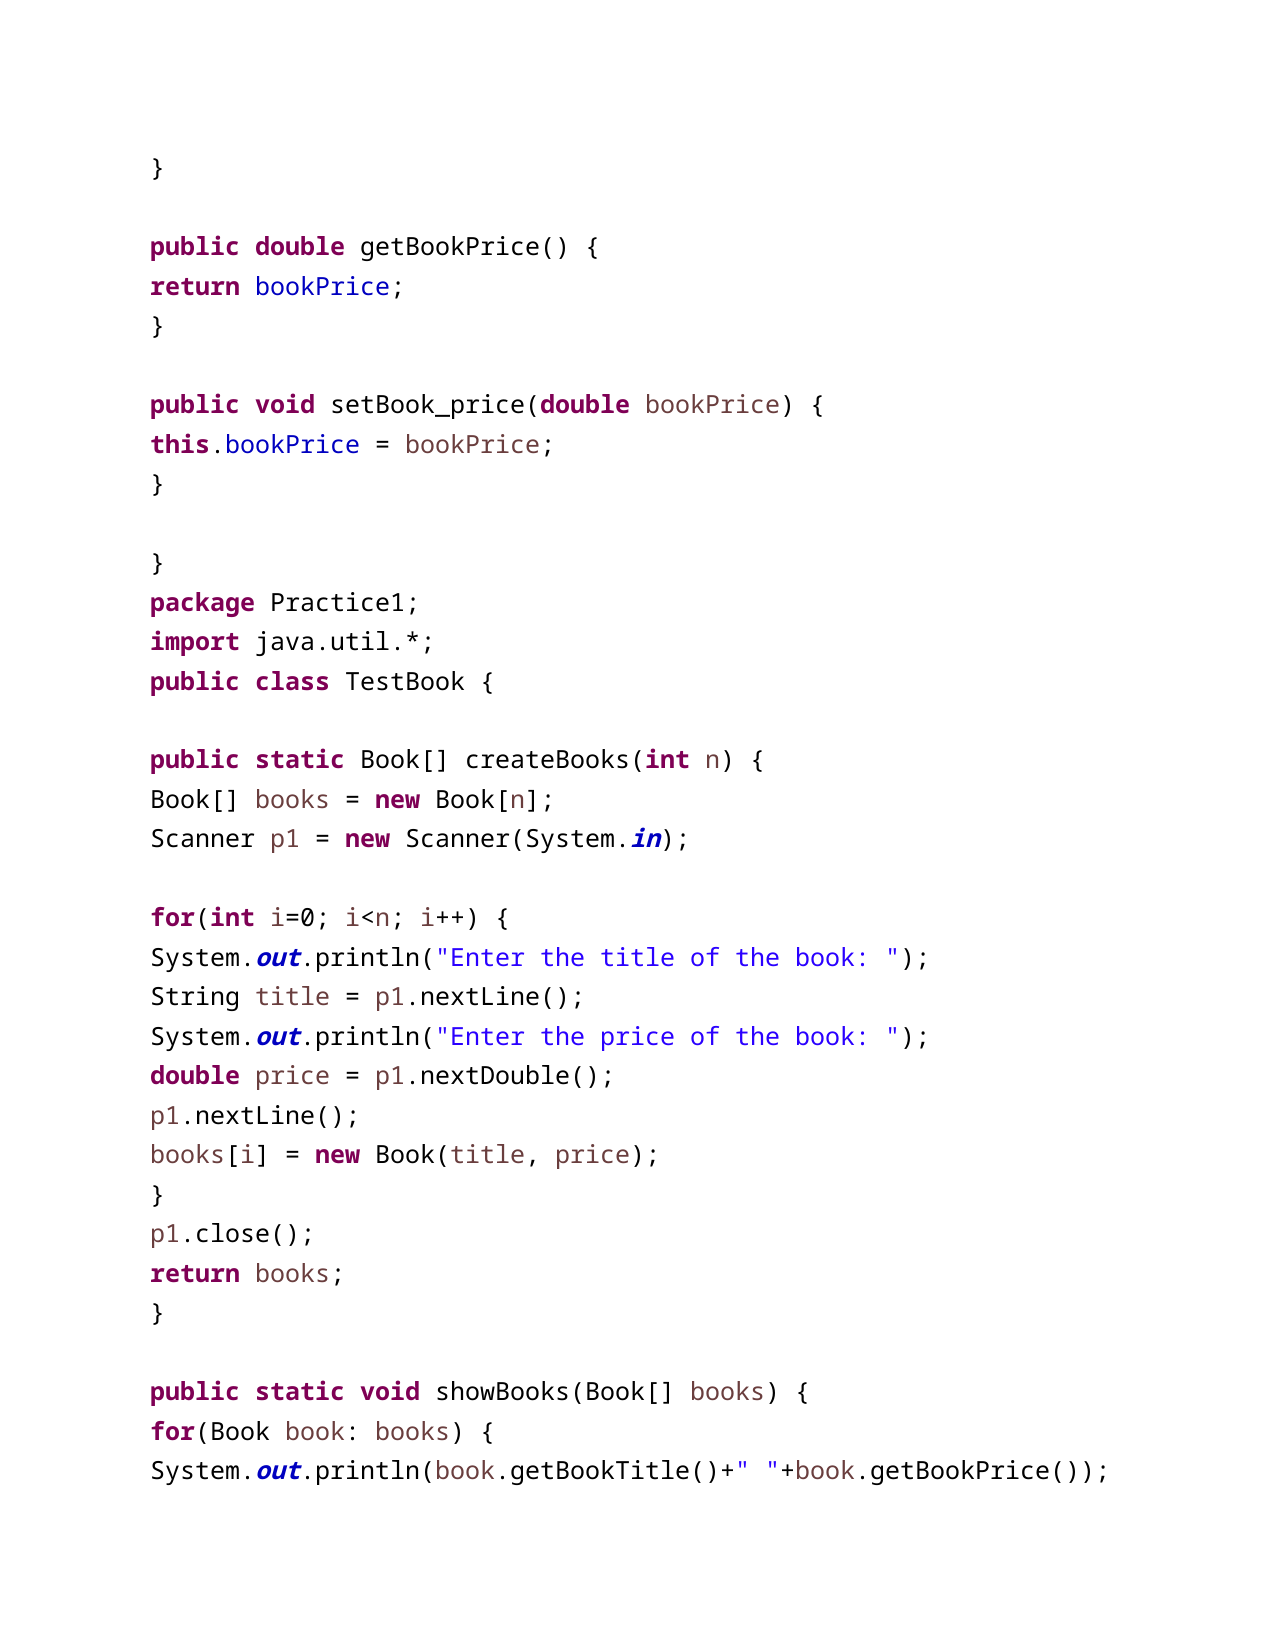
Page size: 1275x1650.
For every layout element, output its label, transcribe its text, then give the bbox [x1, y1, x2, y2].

text } [150, 1176, 1125, 1211]
text } [150, 545, 1125, 579]
text return bookPrice; [150, 268, 1125, 302]
text public double getBookPrice() { [150, 229, 1125, 263]
text System.out.println("Enter the price of the book: "); [150, 1018, 1125, 1053]
text package Practice1; [150, 584, 1125, 618]
text return books; [150, 1255, 1125, 1289]
text this.bookPrice = bookPrice; [150, 426, 1125, 460]
text for(Book book: books) { [150, 1413, 1125, 1447]
text } [150, 1295, 1125, 1329]
text double price = p1.nextDouble(); [150, 1058, 1125, 1092]
text public static Book[] createBooks(int n) { [150, 742, 1125, 776]
text } [150, 150, 1125, 184]
text p1.nextLine(); [150, 1097, 1125, 1132]
text p1.close(); [150, 1216, 1125, 1250]
text for(int i=0; i<n; i++) { [150, 900, 1125, 934]
text Scanner p1 = new Scanner(System.in); [150, 821, 1125, 855]
text import java.util.*; [150, 624, 1125, 658]
text System.out.println(book.getBookTitle()+" "+book.getBookPrice()); [150, 1453, 1125, 1487]
text String title = p1.nextLine(); [150, 979, 1125, 1013]
text System.out.println("Enter the title of the book: "); [150, 939, 1125, 974]
text public static void showBooks(Book[] books) { [150, 1374, 1125, 1408]
text } [150, 308, 1125, 342]
text } [150, 466, 1125, 500]
text public void setBook_price(double bookPrice) { [150, 387, 1125, 421]
text public class TestBook { [150, 663, 1125, 697]
text books[i] = new Book(title, price); [150, 1137, 1125, 1171]
text Book[] books = new Book[n]; [150, 782, 1125, 816]
